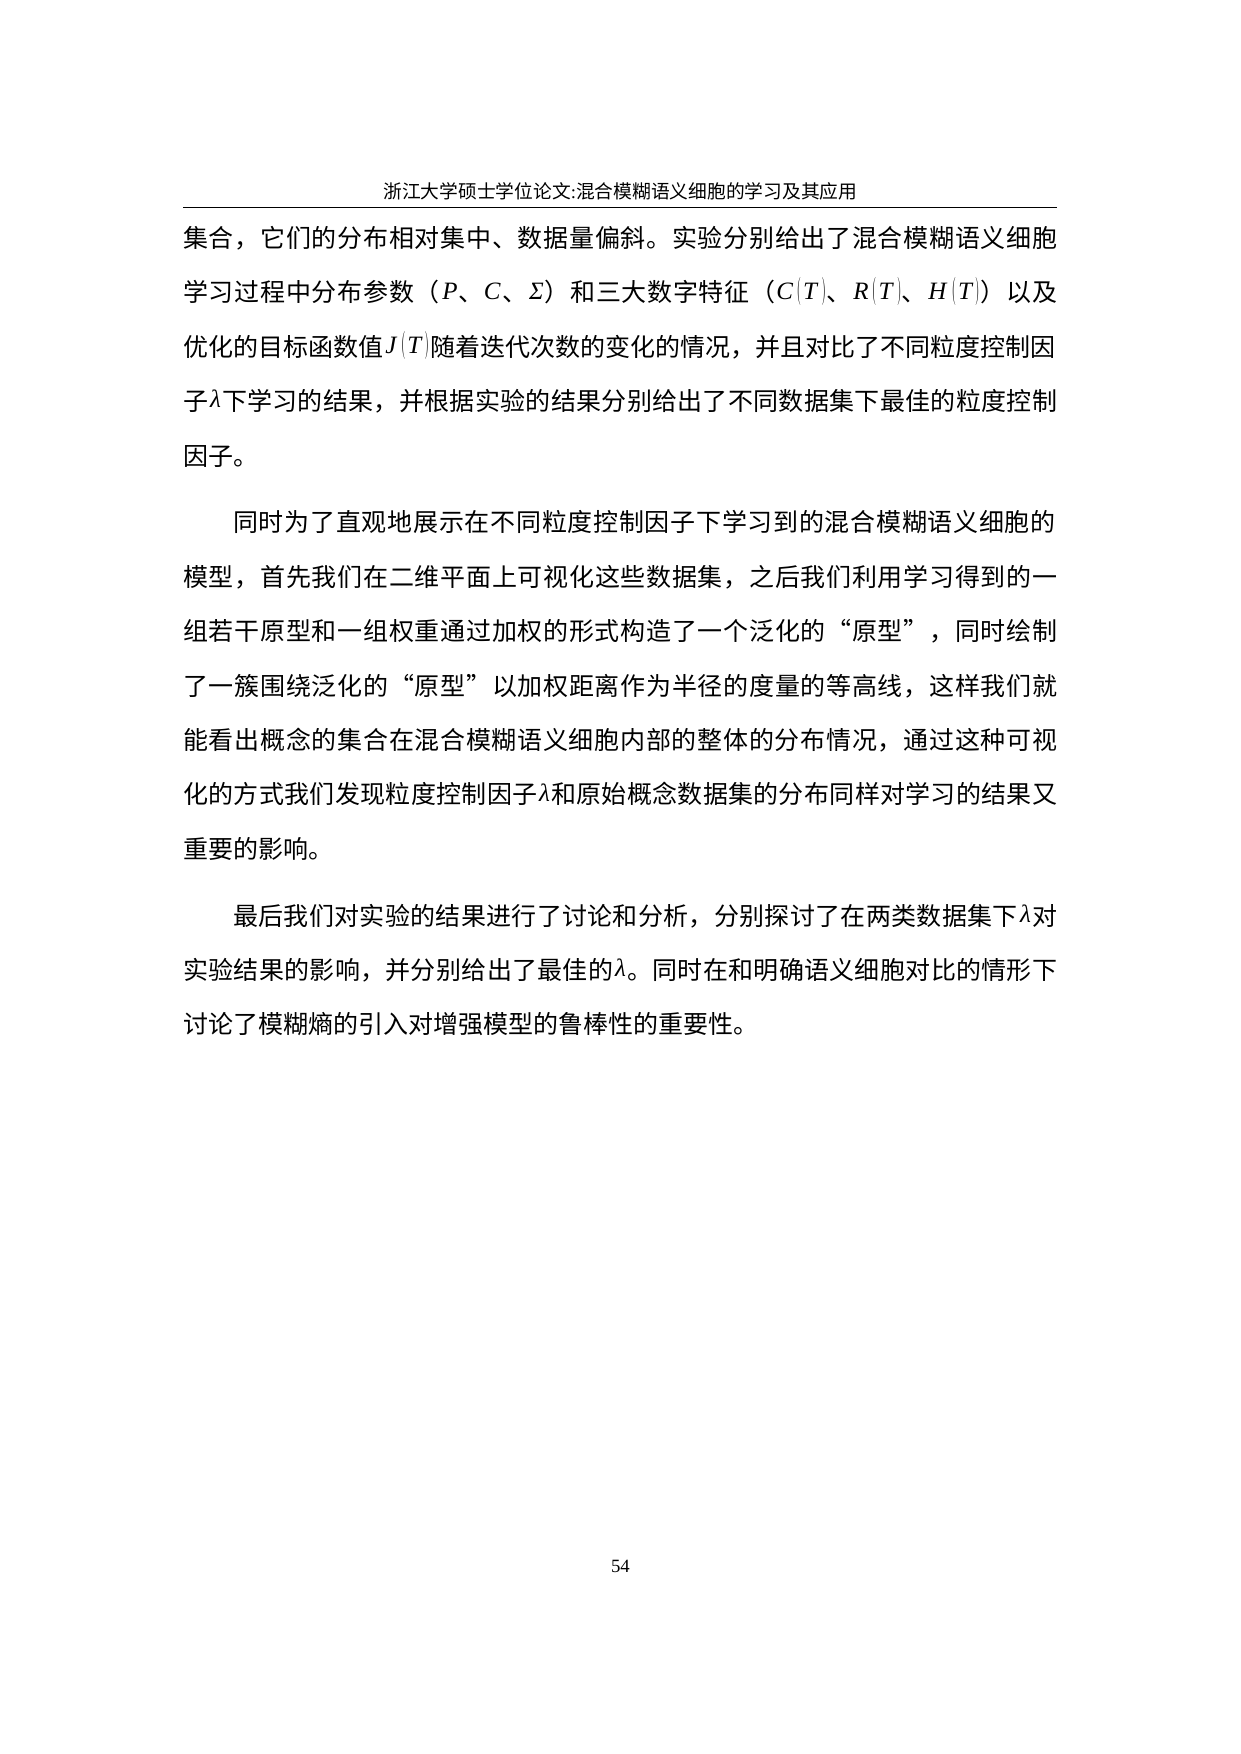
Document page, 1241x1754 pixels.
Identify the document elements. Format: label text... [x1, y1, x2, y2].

text 同时为了直观地展示在不同粒度控制因子下学习到的混合模糊语义细胞的模型，首先我们在二维平面上可视化这些数据集，之后我们利用学习得到的一组若干原型和一组权重通过加权的形式构造了一个泛化的“原型”，同时绘制了一簇围绕泛化的“原型”以加权距离作为半径的度量的等高线，这样我们就能看出概念的集合在混合模糊语义细胞内部的整体的分布情况，通过这种可视化的方式我们发现粒度控制因子和原始概念数据集的分布同样对学习的结果又重要的影响。 [183, 503, 1057, 865]
text 最后我们对实验的结果进行了讨论和分析，分别探讨了在两类数据集下对实验结果的影响，并分别给出了最佳的。同时在和明确语义细胞对比的情形下讨论了模糊熵的引入对增强模型的鲁棒性的重要性。 [183, 896, 1057, 1041]
